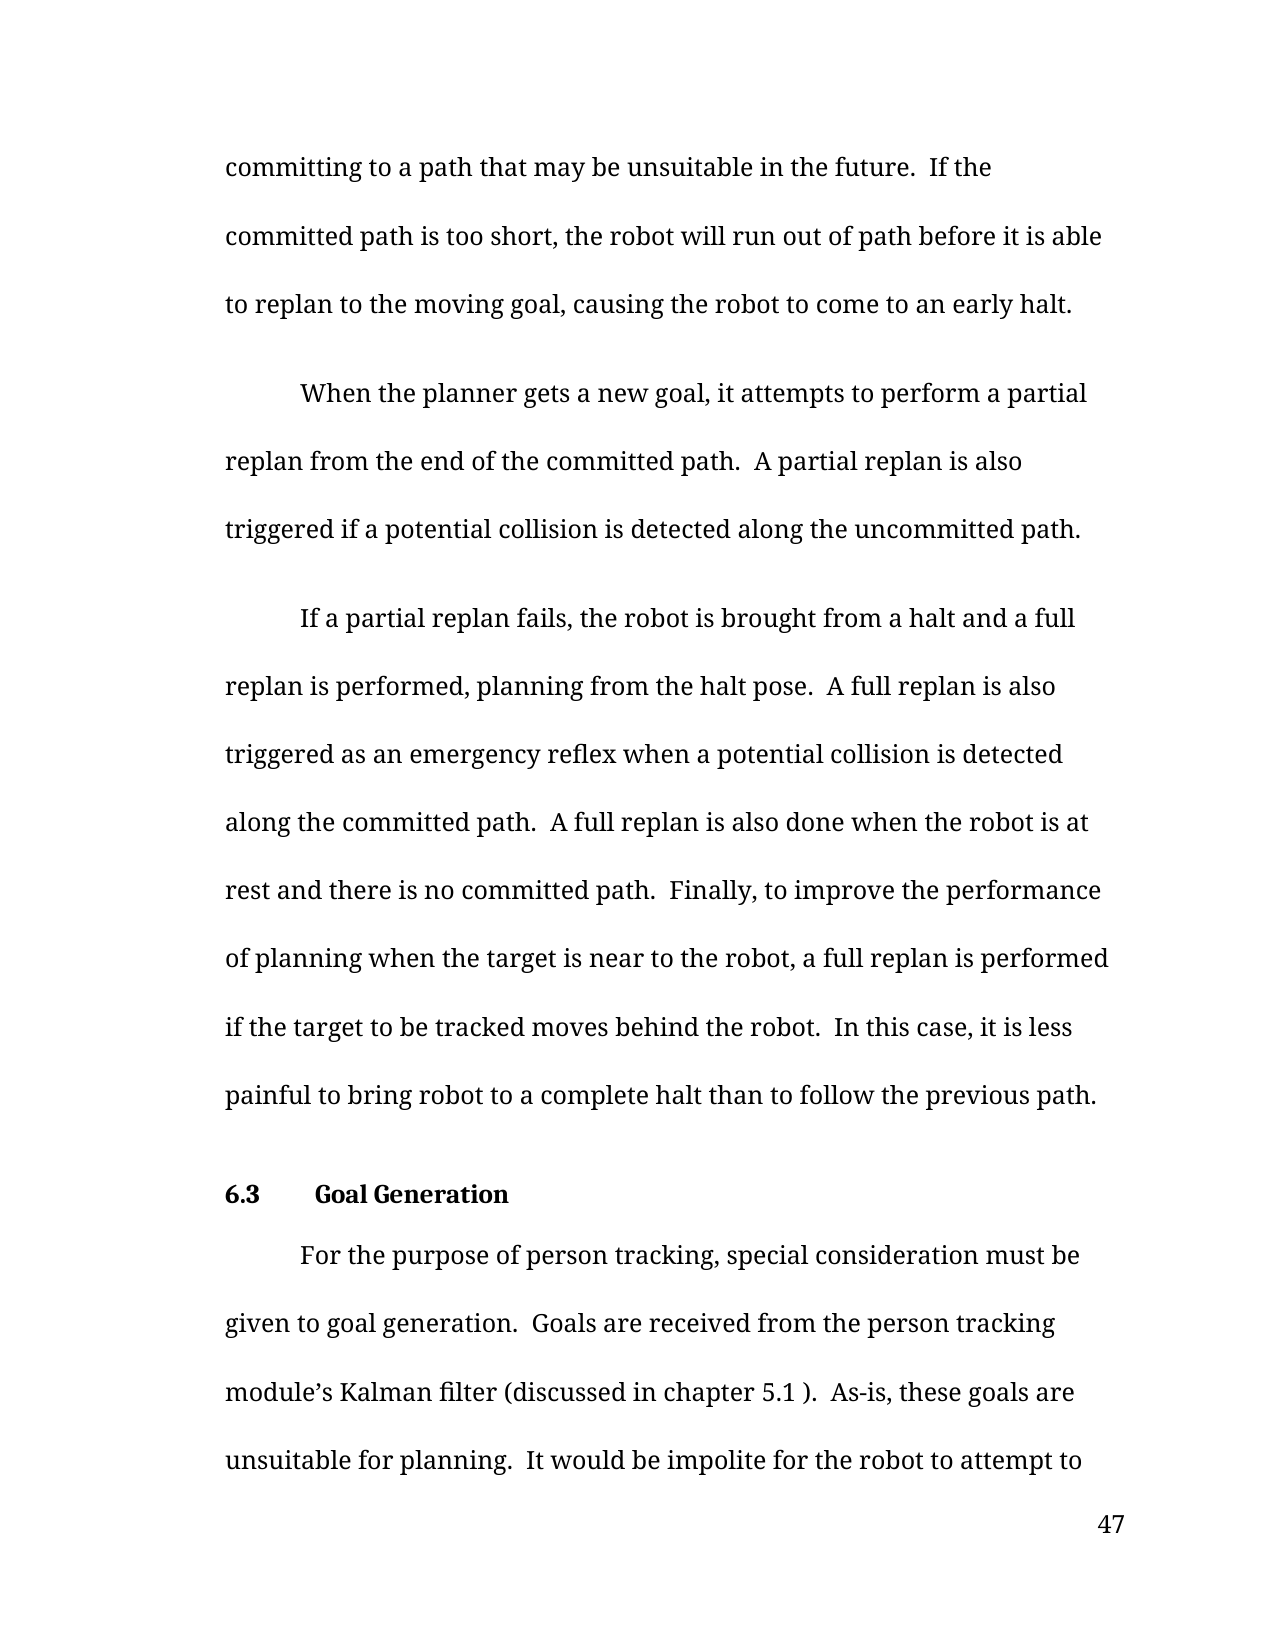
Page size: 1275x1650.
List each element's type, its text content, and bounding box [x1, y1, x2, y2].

text When the planner gets a new goal, it attempts to perform a partial replan from the end of the committed path. A partial replan is also triggered if a potential collision is detected along the uncommitted path. [225, 375, 1125, 546]
text If a partial replan fails, the robot is brought from a halt and a full replan is performed, planning from the halt pose. A full replan is also triggered as an emergency reflex when a potential collision is detected along the committed path. A full replan is also done when the robot is at rest and there is no committed path. Finally, to improve the performance of planning when the target is near to the robot, a full replan is performed if the target to be tracked moves behind the robot. In this case, it is less painful to bring robot to a complete halt than to follow the previous path. [225, 600, 1125, 1111]
subtitle Goal Generation [225, 1179, 1125, 1210]
